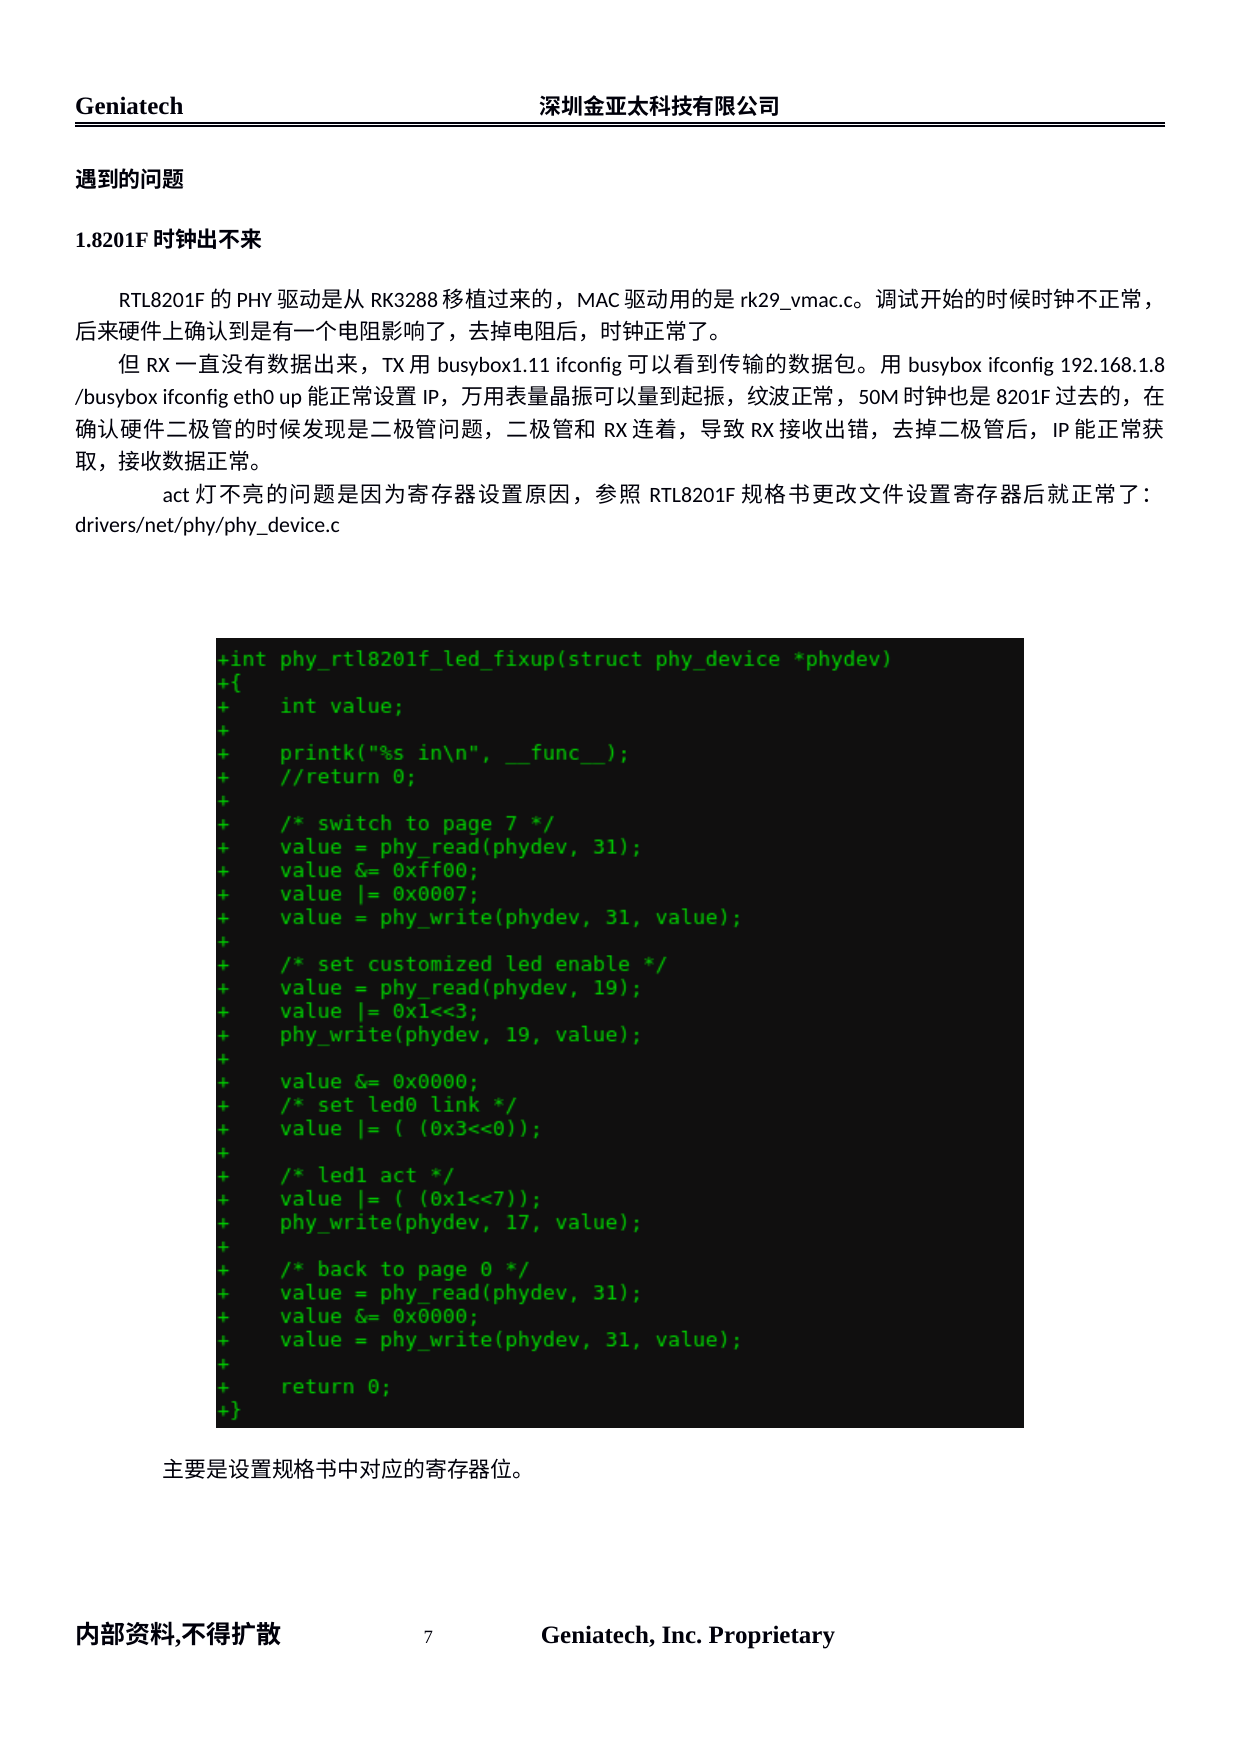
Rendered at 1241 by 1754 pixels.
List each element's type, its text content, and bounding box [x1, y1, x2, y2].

text RTL8201F的PHY驱动是从RK3288移植过来的，MAC驱动用的是rk29_vmac.c。调试开始的时候时钟不正常，后来硬件上确认到是有一个电阻影响了，去掉电阻后，时钟正常了。 [75, 281, 1165, 346]
subtitle 1.8201F时钟出不来 [75, 222, 1165, 254]
picture [216, 638, 1024, 1428]
subtitle 遇到的问题 [75, 162, 1165, 194]
text act灯不亮的问题是因为寄存器设置原因，参照RTL8201F规格书更改文件设置寄存器后就正常了：drivers/net/phy/phy_device.c [75, 476, 1165, 541]
text 但RX一直没有数据出来，TX用busybox1.11 ifconfig可以看到传输的数据包。用busybox ifconfig 192.168.1.8 /busybox ifconfig eth0 up 能正常设置IP，万用表量晶振可以量到起振，纹波正常，50M时钟也是8201F过去的，在确认硬件二极管的时候发现是二极管问题，二极管和RX连着，导致RX接收出错，去掉二极管后，IP能正常获取，接收数据正常。 [75, 346, 1165, 476]
